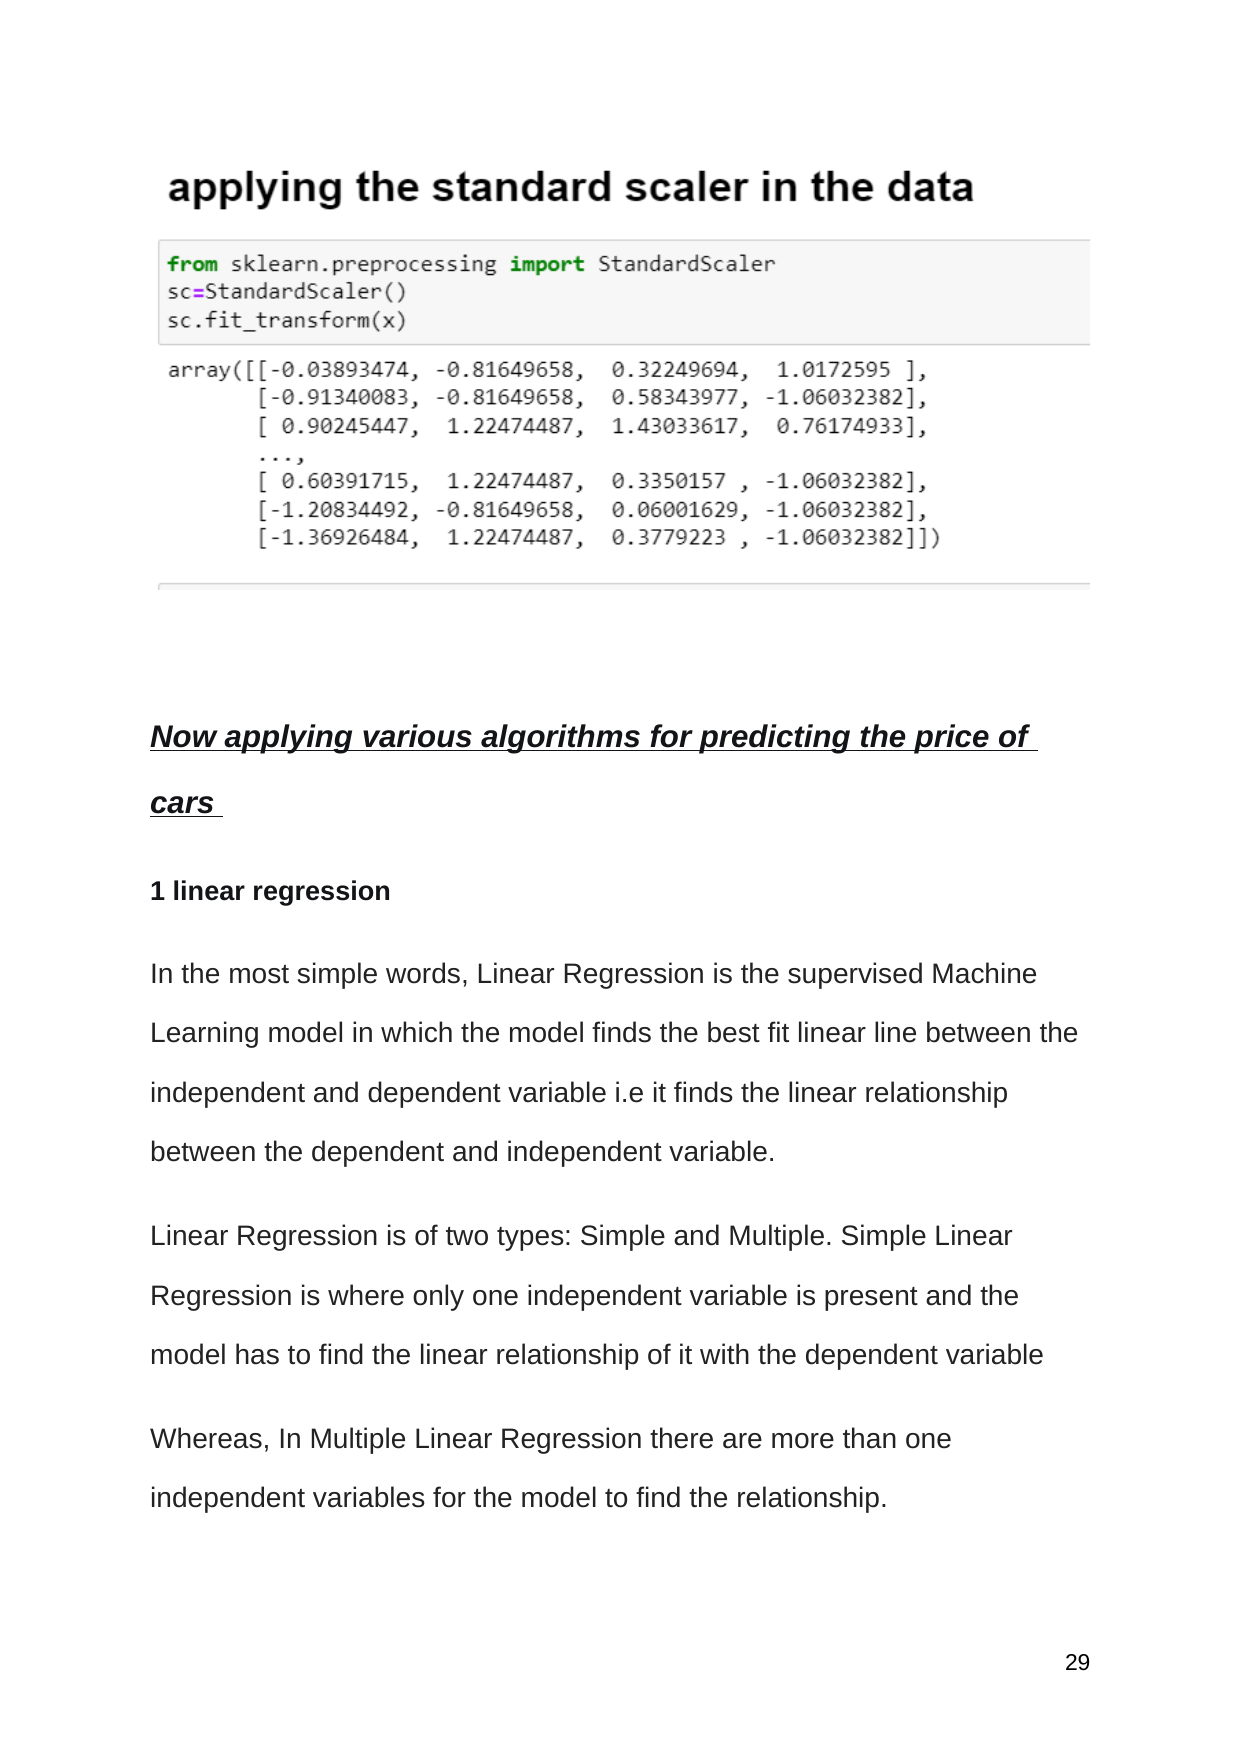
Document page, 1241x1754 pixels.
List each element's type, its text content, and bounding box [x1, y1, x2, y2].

text 1 linear regression [150, 875, 1090, 906]
text Linear Regression is of two types: Simple and Multiple. Simple Linear Regression is where only one independent variable is present and the model has to find the linear relationship of it with the dependent variable [150, 1219, 1090, 1370]
text Whereas, In Multiple Linear Regression there are more than one independent variables for the model to find the relationship. [150, 1422, 1090, 1514]
text In the most simple words, Linear Regression is the supervised Machine Learning model in which the model finds the best fit linear line between the independent and dependent variable i.e it finds the linear relationship between the dependent and independent variable. [150, 957, 1090, 1167]
text Now applying various algorithms for predicting the price of cars [150, 718, 1090, 820]
picture [150, 150, 1091, 590]
